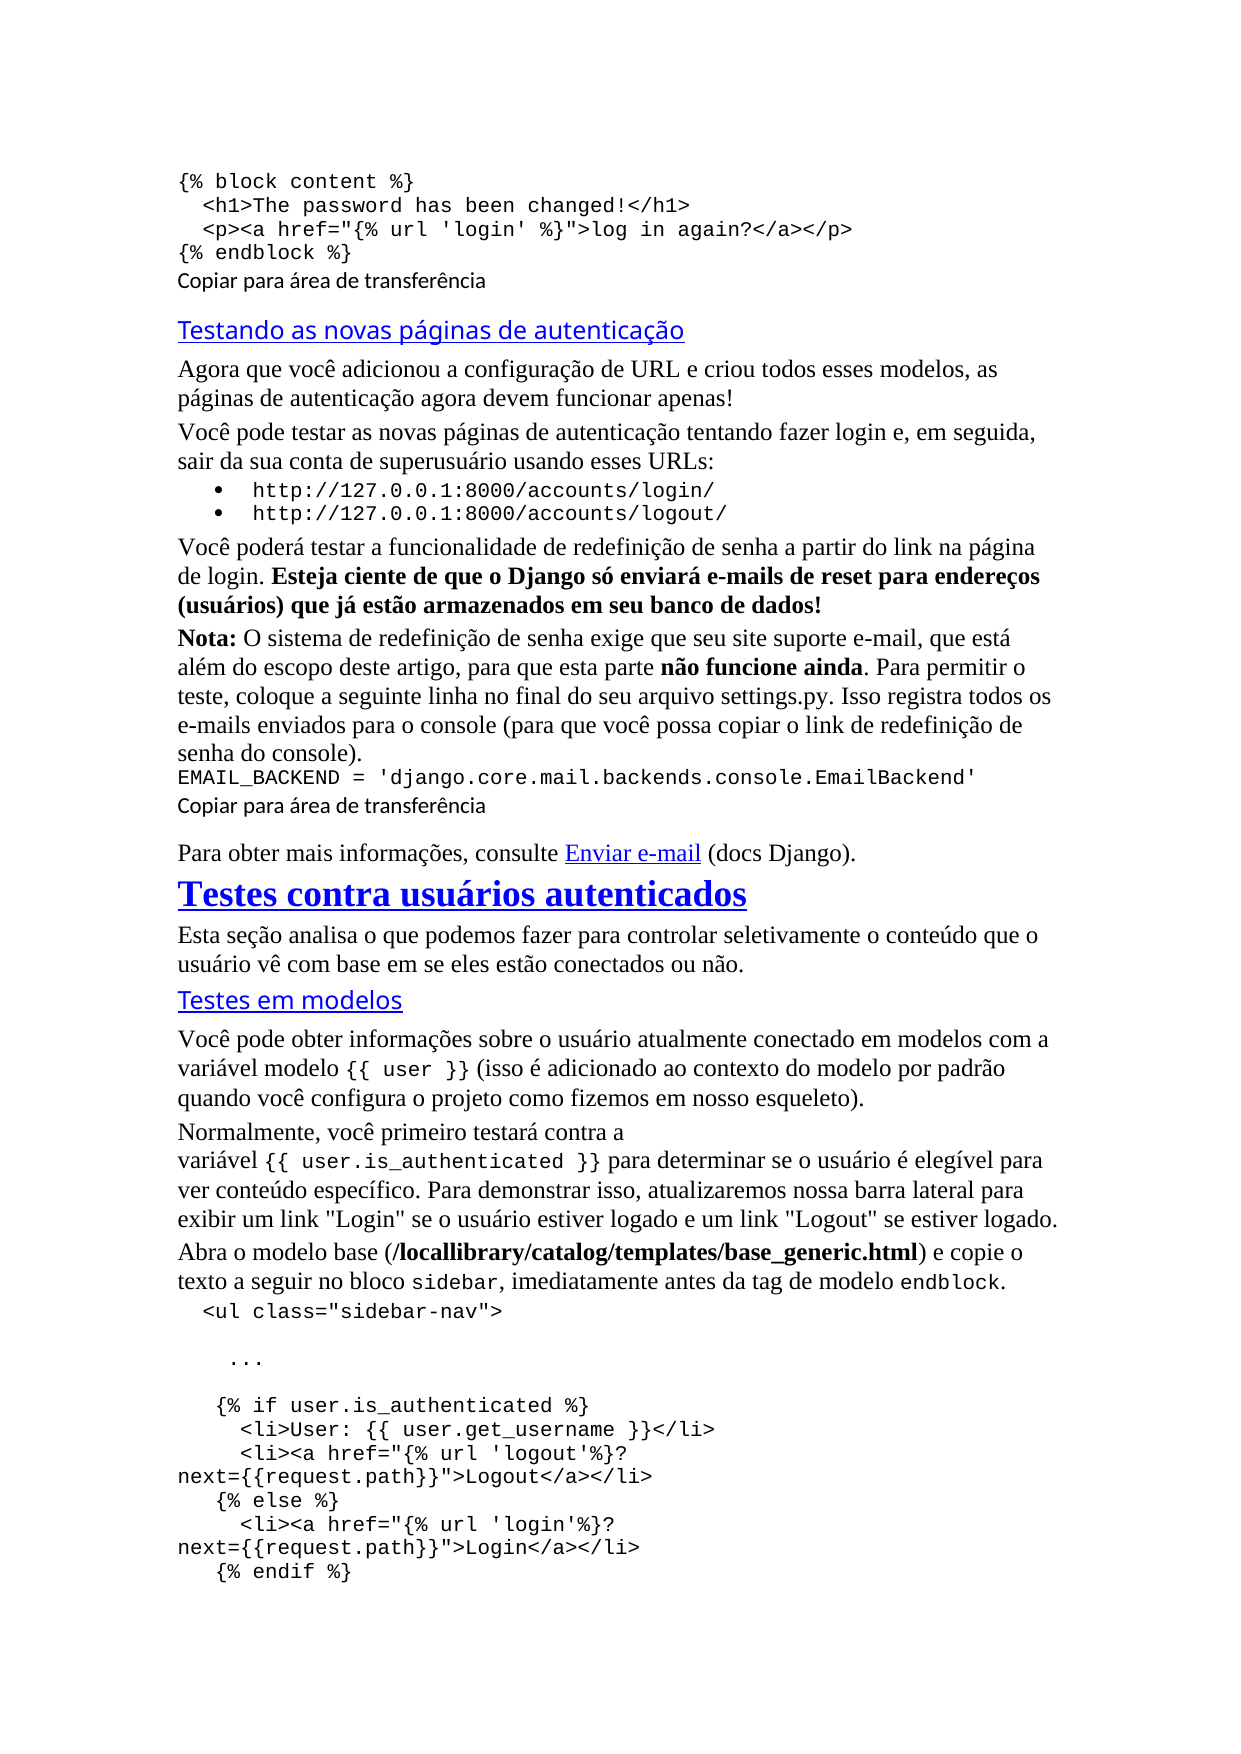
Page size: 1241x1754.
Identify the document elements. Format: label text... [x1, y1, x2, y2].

text Você pode obter informações sobre o usuário atualmente conectado em modelos com a variável modelo {{ user }} (isso é adicionado ao contexto do modelo por padrão quando você configura o projeto como fizemos em nosso esqueleto). [177, 1024, 1063, 1111]
list http://127.0.0.1:8000/accounts/login/ [215, 480, 1063, 503]
subtitle Testes contra usuários autenticados [177, 872, 1063, 915]
text <ul class="sidebar-nav"> [177, 1301, 1063, 1324]
text Você pode testar as novas páginas de autenticação tentando fazer login e, em seguida, sair da sua conta de superusuário usando esses URLs: [177, 417, 1063, 475]
text {% endif %} [177, 1561, 1063, 1585]
text <h1>The password has been changed!</h1> [177, 195, 1063, 218]
text Abra o modelo base (/locallibrary/catalog/templates/base_generic.html) e copie o texto a seguir no bloco sidebar, imediatamente antes da tag de modelo endblock. [177, 1237, 1063, 1296]
subtitle Testes em modelos [177, 982, 1063, 1017]
text {% block content %} [177, 171, 1063, 195]
text Normalmente, você primeiro testará contra a variável {{ user.is_authenticated }} para determinar se o usuário é elegível para ver conteúdo específico. Para demonstrar isso, atualizaremos nossa barra lateral para exibir um link "Login" se o usuário estiver logado e um link "Logout" se estiver logado. [177, 1117, 1063, 1232]
text Para obter mais informações, consulte Enviar e-mail (docs Django). [177, 838, 1063, 867]
text ... [177, 1348, 1063, 1372]
text Você poderá testar a funcionalidade de redefinição de senha a partir do link na página de login. Esteja ciente de que o Django só enviará e-mails de reset para endereços (usuários) que já estão armazenados em seu banco de dados! [177, 532, 1063, 618]
text EMAIL_BACKEND = 'django.core.mail.backends.console.EmailBackend' [177, 767, 1063, 791]
text Esta seção analisa o que podemos fazer para controlar seletivamente o conteúdo que o usuário vê com base em se eles estão conectados ou não. [177, 920, 1063, 977]
text {% if user.is_authenticated %} [177, 1396, 1063, 1419]
text Copiar para área de transferência [177, 266, 1063, 294]
text <li>User: {{ user.get_username }}</li> [177, 1419, 1063, 1443]
text Nota: O sistema de redefinição de senha exige que seu site suporte e-mail, que está além do escopo deste artigo, para que esta parte não funcione ainda. Para permitir o teste, coloque a seguinte linha no final do seu arquivo settings.py. Isso registra todos os e-mails enviados para o console (para que você possa copiar o link de redefinição de senha do console). [177, 623, 1063, 767]
text Agora que você adicionou a configuração de URL e criou todos esses modelos, as páginas de autenticação agora devem funcionar apenas! [177, 354, 1063, 412]
list http://127.0.0.1:8000/accounts/logout/ [215, 503, 1063, 527]
text {% endblock %} [177, 242, 1063, 266]
text Copiar para área de transferência [177, 791, 1063, 819]
subtitle Testando as novas páginas de autenticação [177, 313, 1063, 347]
text <li><a href="{% url 'login'%}?next={{request.path}}">Login</a></li> [177, 1514, 1063, 1561]
text <li><a href="{% url 'logout'%}?next={{request.path}}">Logout</a></li> [177, 1443, 1063, 1490]
text <p><a href="{% url 'login' %}">log in again?</a></p> [177, 218, 1063, 242]
text {% else %} [177, 1490, 1063, 1514]
